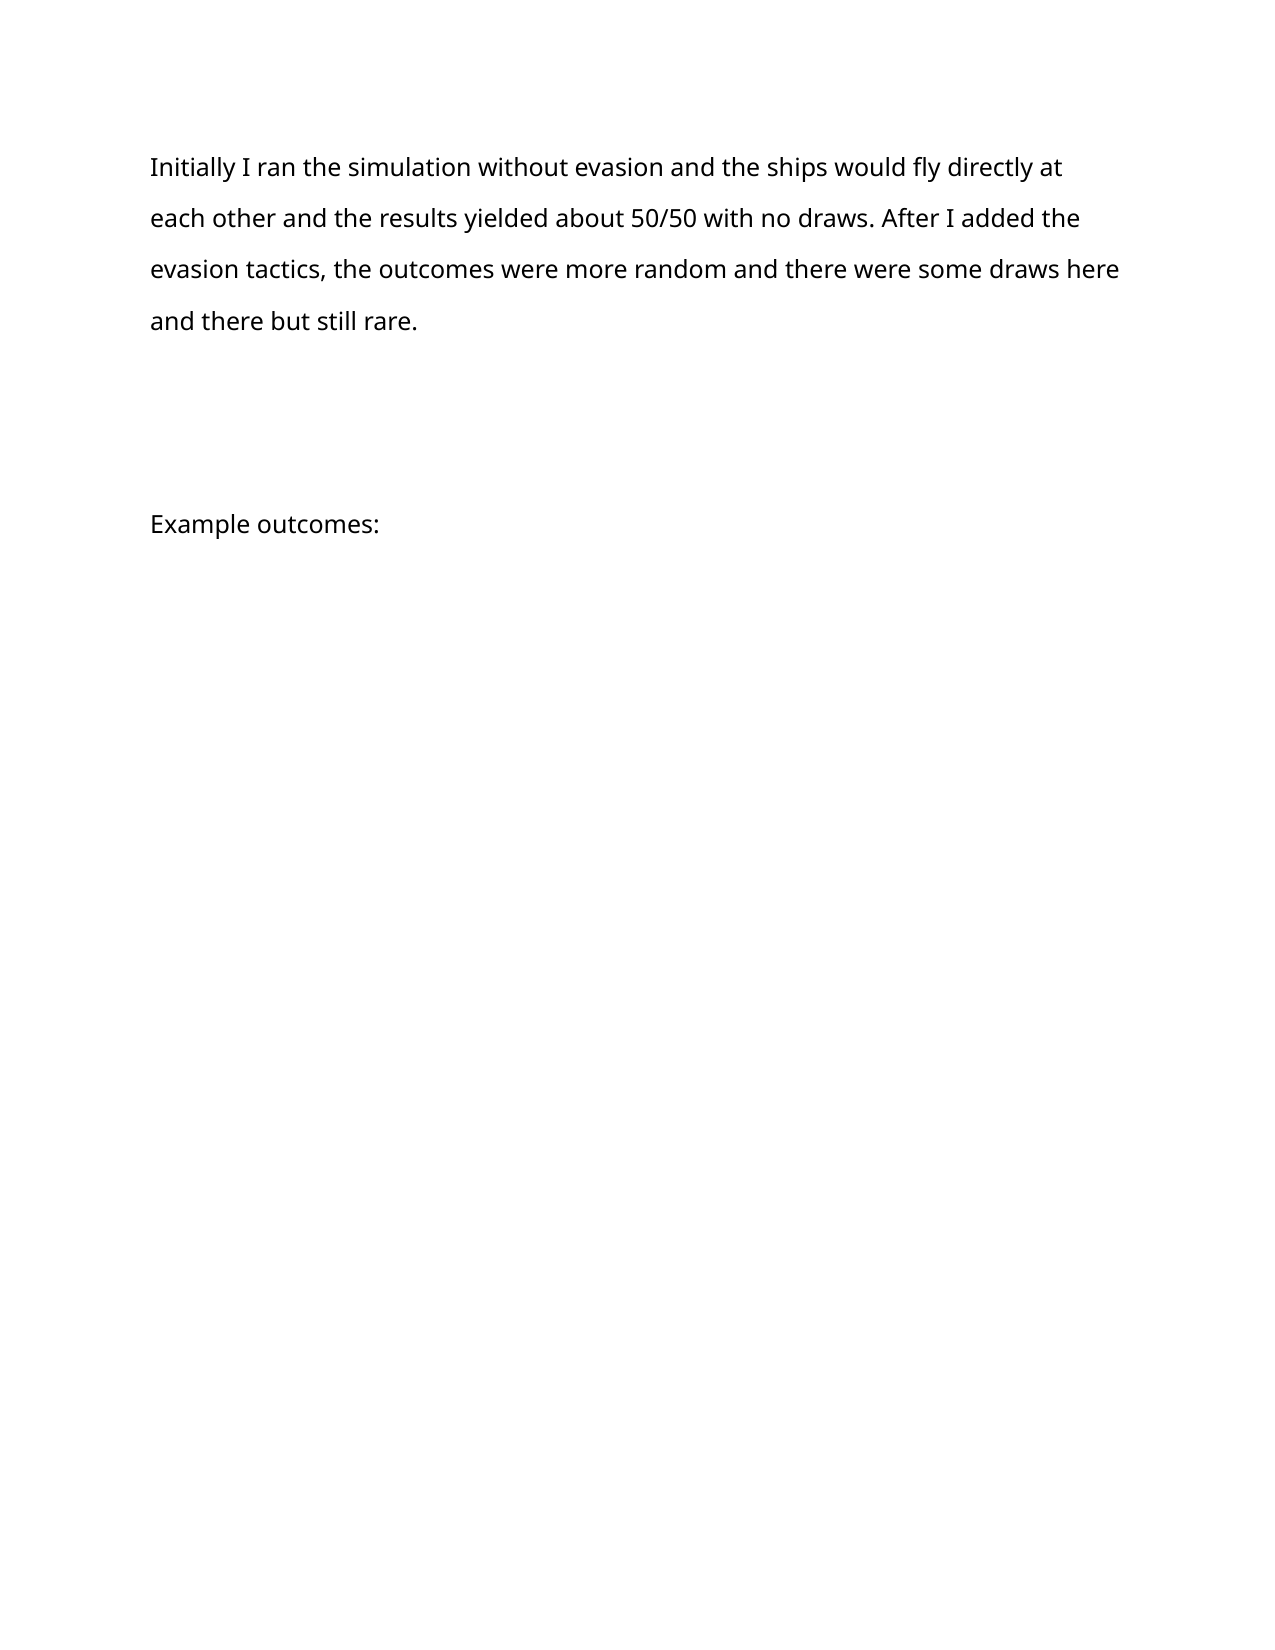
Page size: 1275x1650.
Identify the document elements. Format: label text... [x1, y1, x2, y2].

text Initially I ran the simulation without evasion and the ships would fly directly at each other and the results yielded about 50/50 with no draws. After I added the evasion tactics, the outcomes were more random and there were some draws here and there but still rare. [150, 150, 1125, 337]
text Example outcomes: [150, 506, 1125, 540]
